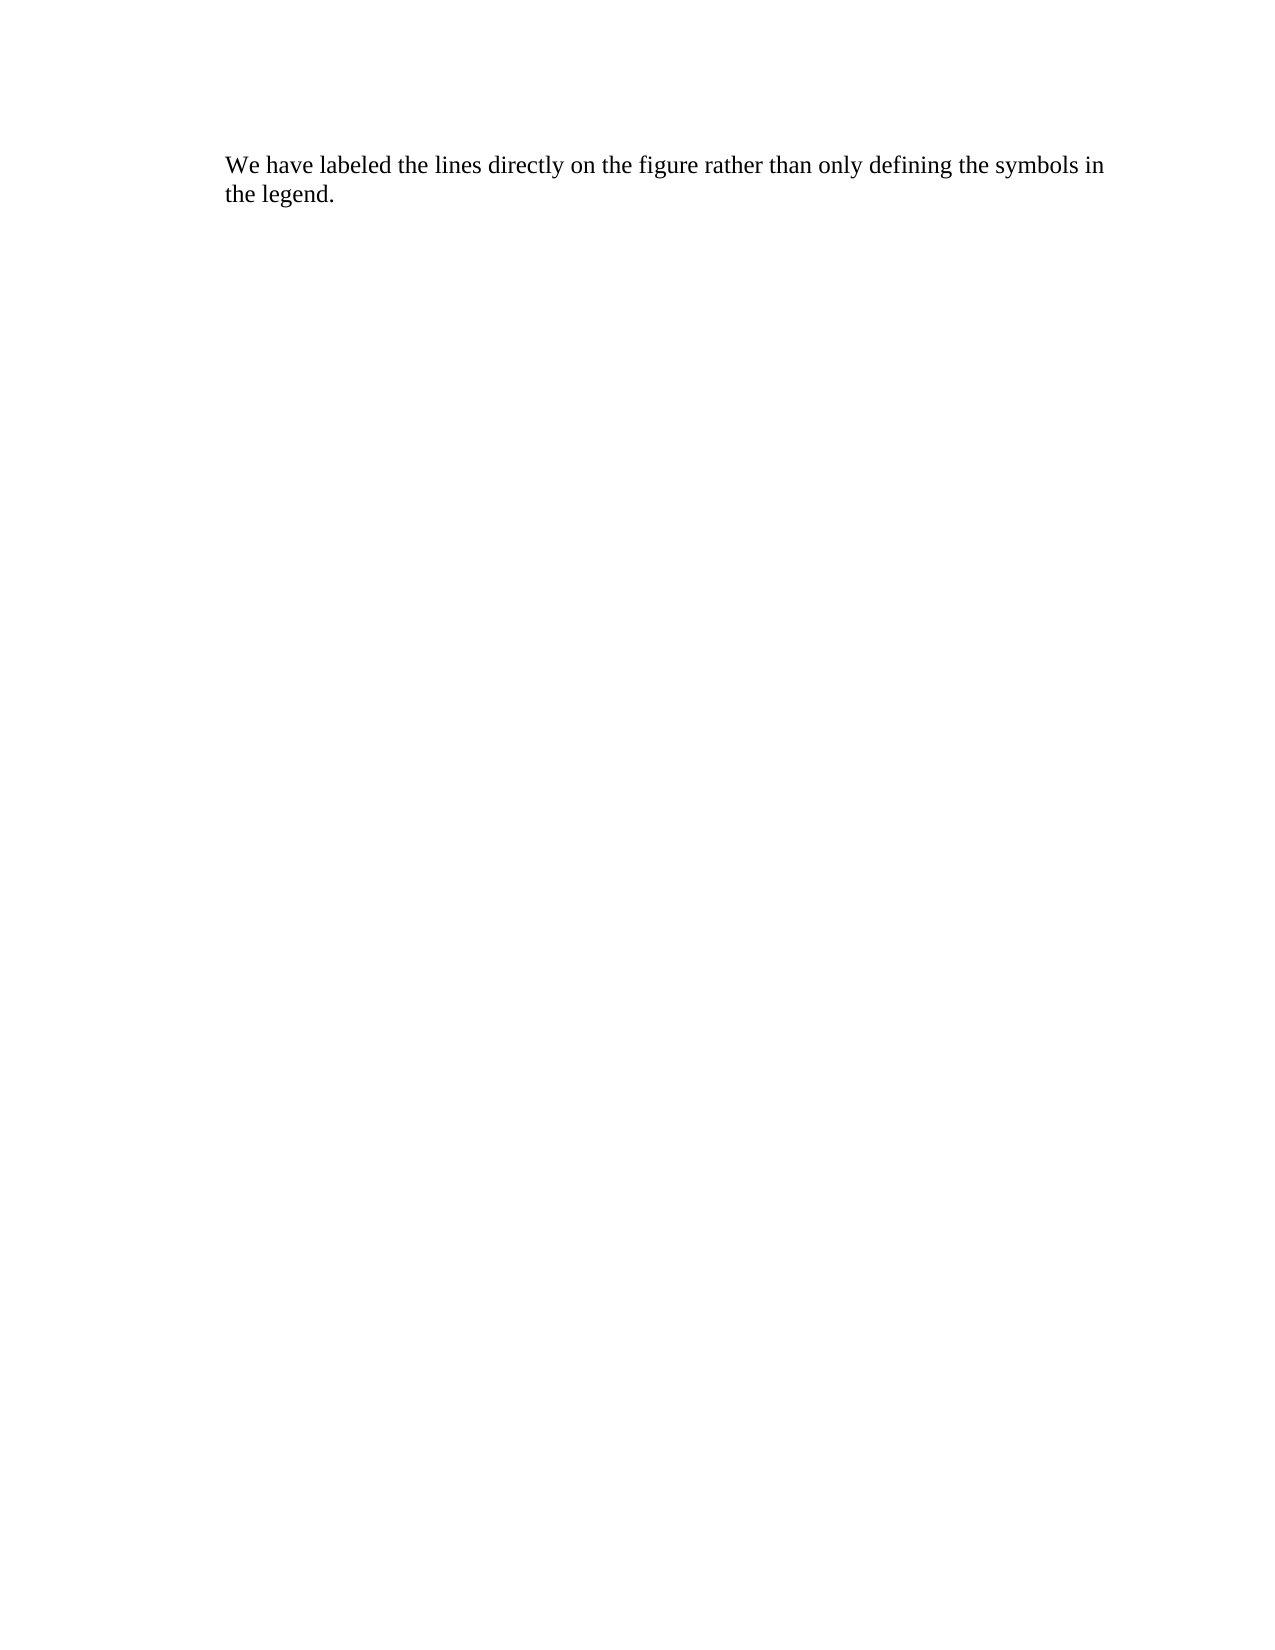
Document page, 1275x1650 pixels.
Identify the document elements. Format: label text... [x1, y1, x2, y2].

text We have labeled the lines directly on the figure rather than only defining the symbols in the legend. [150, 150, 1125, 207]
